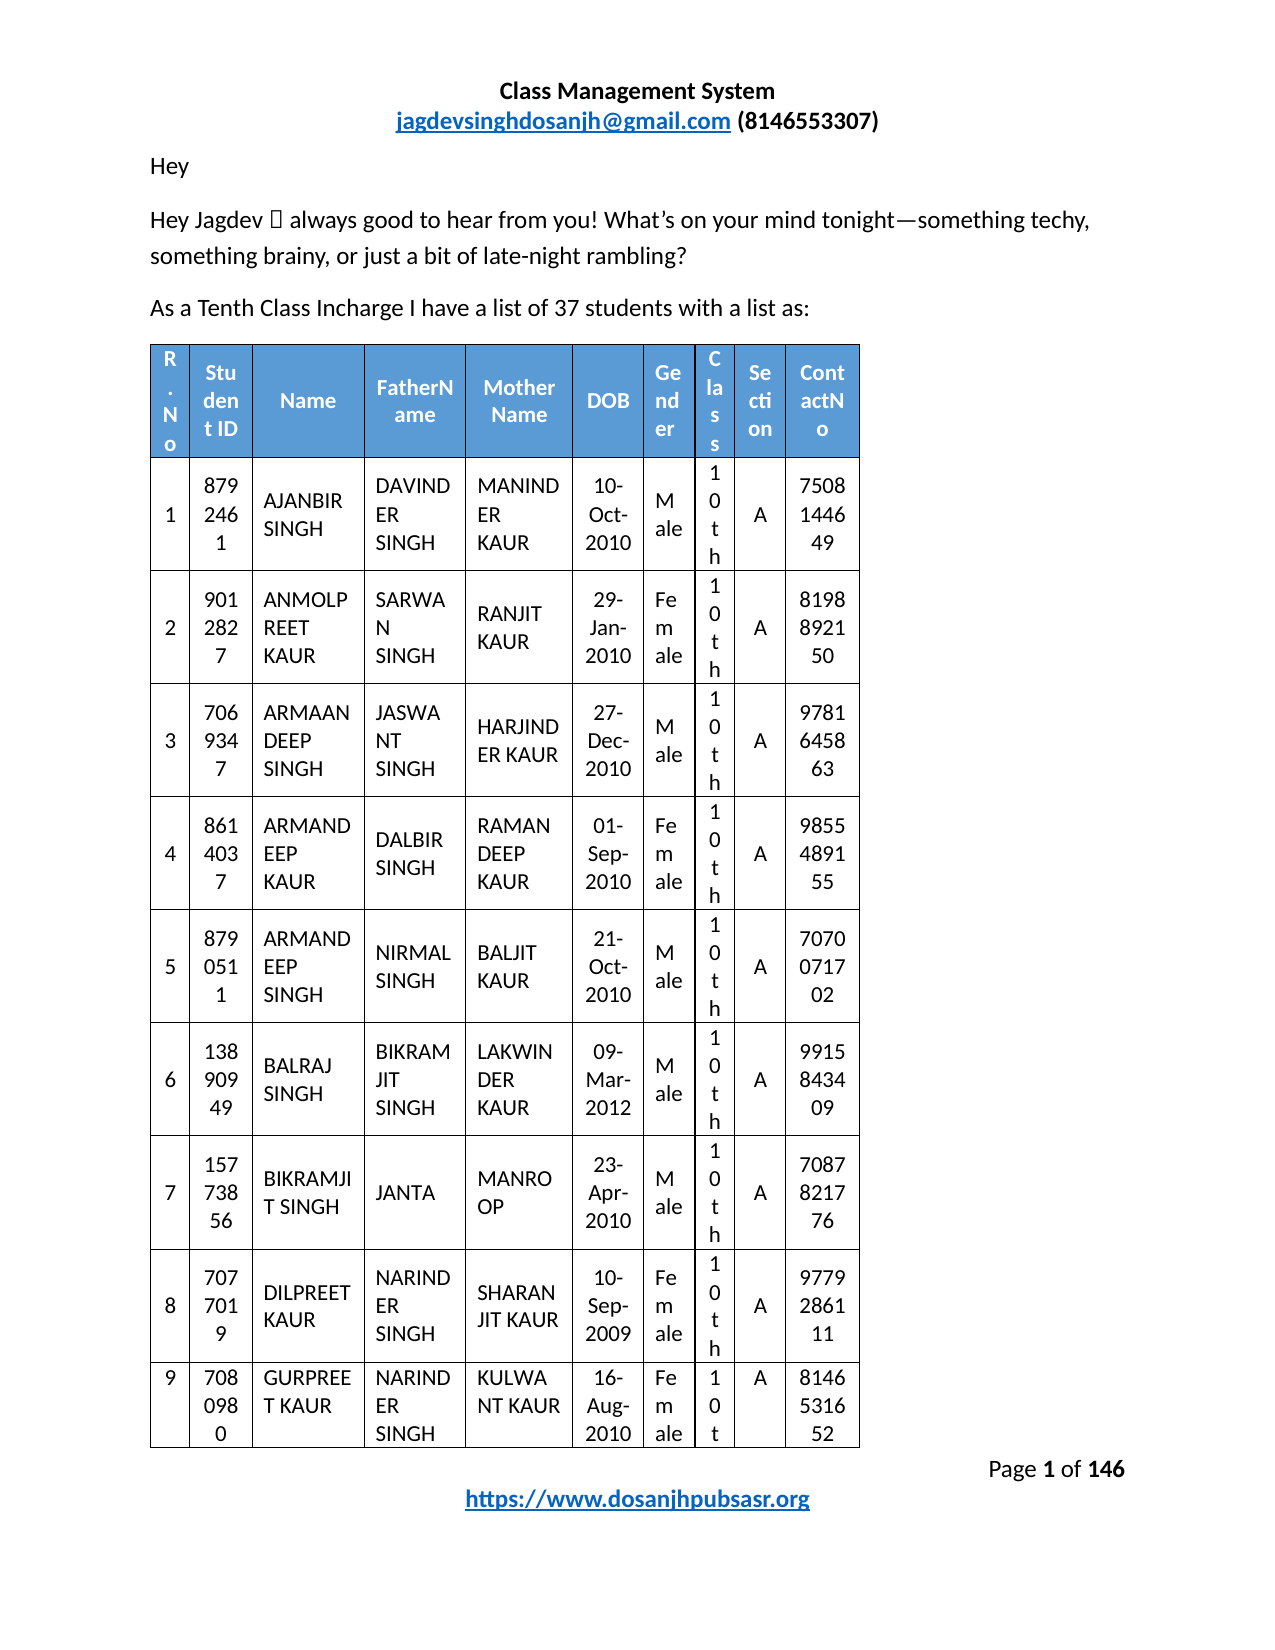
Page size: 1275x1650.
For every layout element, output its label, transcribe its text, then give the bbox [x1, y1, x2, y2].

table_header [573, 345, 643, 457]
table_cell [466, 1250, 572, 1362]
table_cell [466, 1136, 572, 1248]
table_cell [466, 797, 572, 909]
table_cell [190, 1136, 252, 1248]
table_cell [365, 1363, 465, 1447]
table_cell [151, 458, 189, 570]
text Hey Jagdev 👋 always good to hear from you! What’s on your mind tonight—something techy, something brainy, or just a bit of late-night rambling? [150, 202, 1125, 271]
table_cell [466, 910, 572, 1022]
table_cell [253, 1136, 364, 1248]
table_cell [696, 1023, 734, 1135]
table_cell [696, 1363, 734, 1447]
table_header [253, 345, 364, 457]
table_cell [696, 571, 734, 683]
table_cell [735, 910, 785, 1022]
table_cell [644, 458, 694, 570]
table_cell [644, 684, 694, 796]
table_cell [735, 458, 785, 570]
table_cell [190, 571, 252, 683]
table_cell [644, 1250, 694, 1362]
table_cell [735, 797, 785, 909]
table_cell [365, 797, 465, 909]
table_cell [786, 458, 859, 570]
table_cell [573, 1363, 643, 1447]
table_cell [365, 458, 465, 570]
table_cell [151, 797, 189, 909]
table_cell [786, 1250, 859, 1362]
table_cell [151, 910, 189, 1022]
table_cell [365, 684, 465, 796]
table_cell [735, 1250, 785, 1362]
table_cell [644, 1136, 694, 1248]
text Hey [150, 150, 1125, 181]
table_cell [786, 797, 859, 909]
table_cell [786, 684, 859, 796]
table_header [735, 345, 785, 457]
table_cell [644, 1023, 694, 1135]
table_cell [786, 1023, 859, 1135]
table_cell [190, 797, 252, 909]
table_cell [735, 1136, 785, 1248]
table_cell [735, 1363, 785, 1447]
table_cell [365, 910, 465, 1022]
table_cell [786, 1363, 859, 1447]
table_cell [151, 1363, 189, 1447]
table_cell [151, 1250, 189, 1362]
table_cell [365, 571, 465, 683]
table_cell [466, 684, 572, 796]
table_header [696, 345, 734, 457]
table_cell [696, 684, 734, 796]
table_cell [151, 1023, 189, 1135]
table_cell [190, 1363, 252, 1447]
text As a Tenth Class Incharge I have a list of 37 students with a list as: [150, 292, 1125, 322]
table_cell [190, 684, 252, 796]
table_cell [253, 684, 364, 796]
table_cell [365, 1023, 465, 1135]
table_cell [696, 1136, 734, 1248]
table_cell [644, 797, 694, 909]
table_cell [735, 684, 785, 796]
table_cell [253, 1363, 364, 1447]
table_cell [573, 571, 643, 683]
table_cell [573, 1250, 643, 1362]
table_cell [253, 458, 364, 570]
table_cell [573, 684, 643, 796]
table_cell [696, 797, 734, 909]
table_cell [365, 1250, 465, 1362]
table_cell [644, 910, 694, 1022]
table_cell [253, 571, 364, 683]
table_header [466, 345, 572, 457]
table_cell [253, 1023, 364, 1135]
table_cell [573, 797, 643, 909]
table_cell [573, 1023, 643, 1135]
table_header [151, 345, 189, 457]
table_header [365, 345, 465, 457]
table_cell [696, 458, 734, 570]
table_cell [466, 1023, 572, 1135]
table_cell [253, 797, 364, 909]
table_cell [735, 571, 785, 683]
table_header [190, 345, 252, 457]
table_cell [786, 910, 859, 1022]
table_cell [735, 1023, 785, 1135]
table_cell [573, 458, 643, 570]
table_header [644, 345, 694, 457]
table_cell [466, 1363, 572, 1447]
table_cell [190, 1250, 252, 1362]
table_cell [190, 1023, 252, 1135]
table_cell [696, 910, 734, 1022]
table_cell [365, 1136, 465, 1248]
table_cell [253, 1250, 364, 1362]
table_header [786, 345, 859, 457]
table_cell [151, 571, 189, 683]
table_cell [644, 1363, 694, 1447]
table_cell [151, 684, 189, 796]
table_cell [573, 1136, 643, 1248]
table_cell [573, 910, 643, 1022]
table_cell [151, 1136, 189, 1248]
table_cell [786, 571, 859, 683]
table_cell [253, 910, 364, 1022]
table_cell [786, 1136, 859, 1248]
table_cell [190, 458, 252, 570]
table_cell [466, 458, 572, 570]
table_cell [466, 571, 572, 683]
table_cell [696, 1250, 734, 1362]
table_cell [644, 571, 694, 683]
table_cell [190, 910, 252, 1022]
